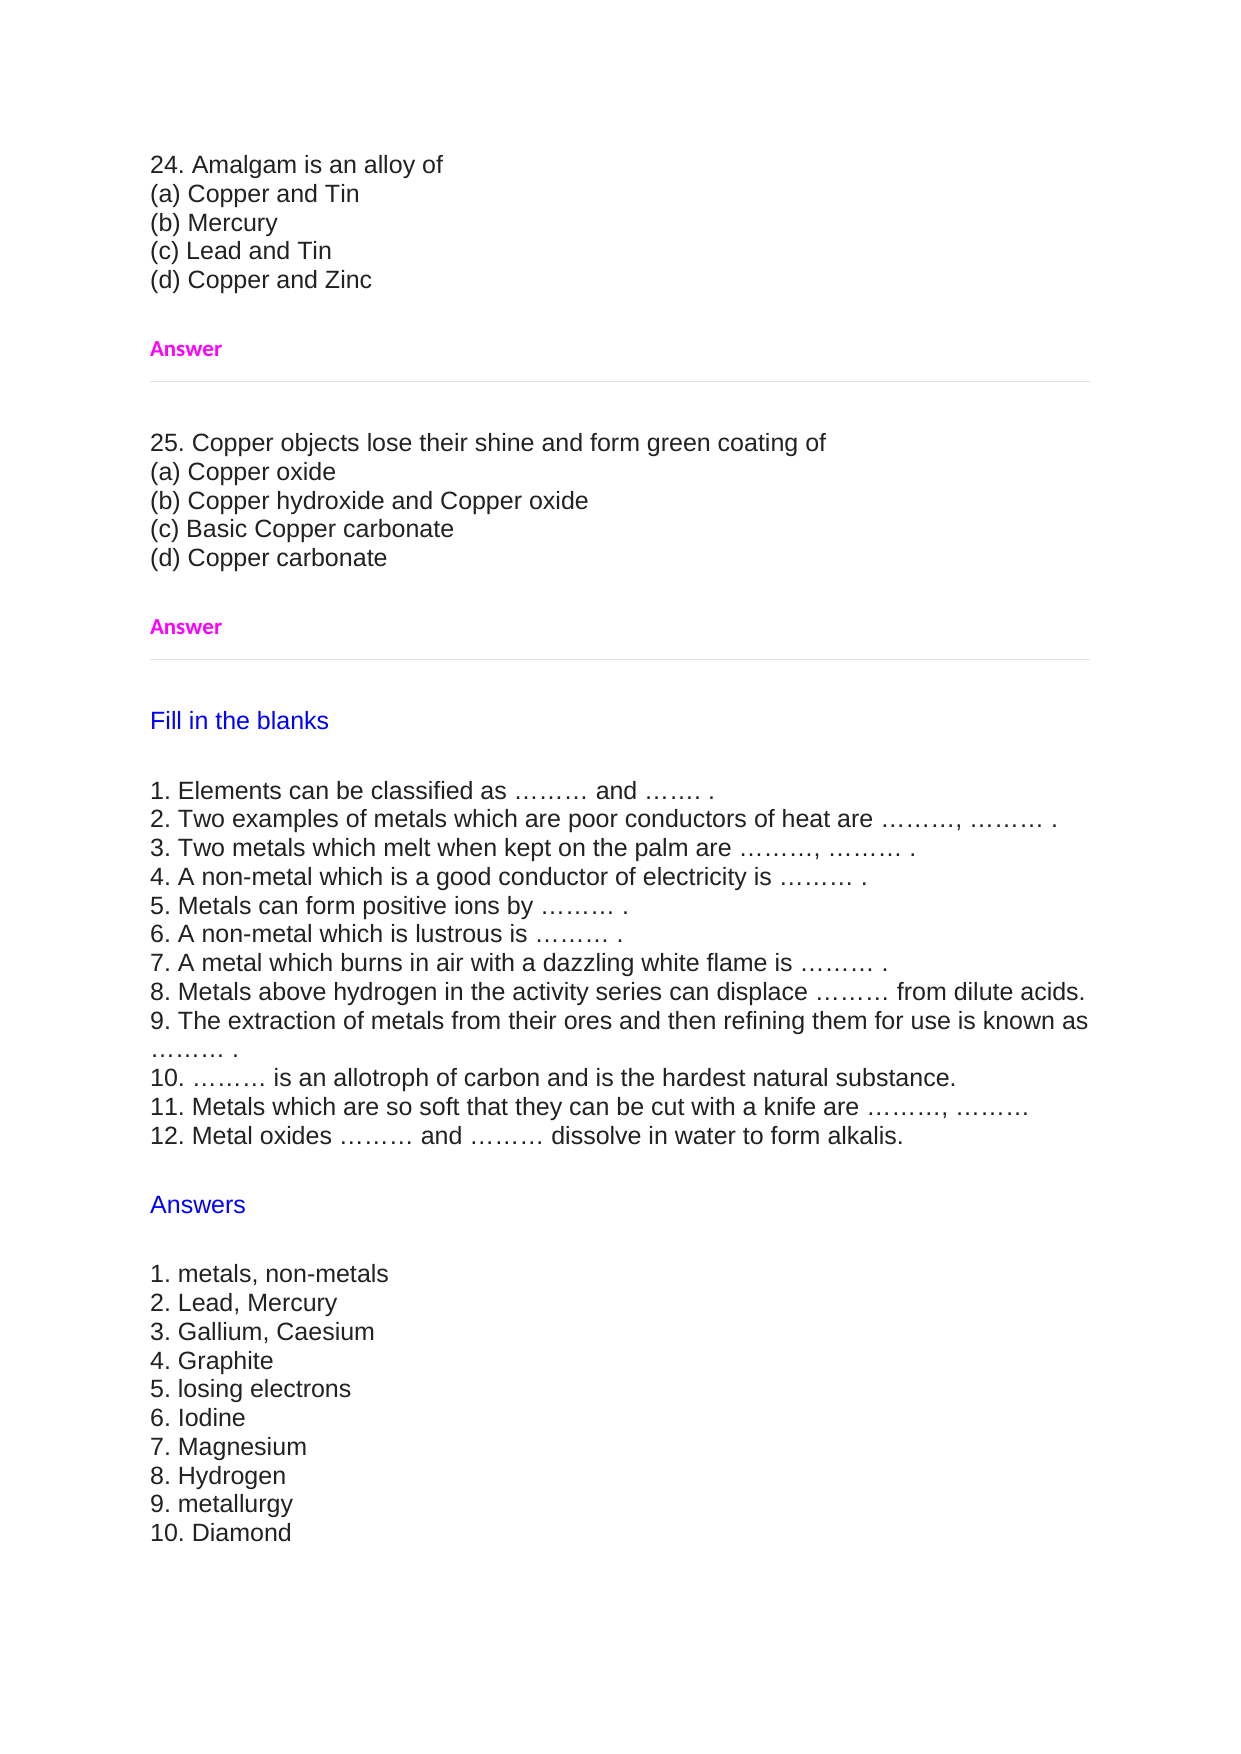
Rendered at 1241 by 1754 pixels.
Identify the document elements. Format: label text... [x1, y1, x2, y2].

text 1. Elements can be classified as ……… and ……. . 2. Two examples of metals which are poor conductors of heat are ………, ……… . 3. Two metals which melt when kept on the palm are ………, ……… . 4. A non-metal which is a good conductor of electricity is ……… . 5. Metals can form positive ions by ……… . 6. A non-metal which is lustrous is ……… . 7. A metal which burns in air with a dazzling white flame is ……… . 8. Metals above hydrogen in the activity series can displace ……… from dilute acids. 9. The extraction of metals from their ores and then refining them for use is known as ……… . 10. ……… is an allotroph of carbon and is the hardest natural substance. 11. Metals which are so soft that they can be cut with a knife are ………, ……… 12. Metal oxides ……… and ……… dissolve in water to form alkalis. [150, 776, 1090, 1149]
text 24. Amalgam is an alloy of (a) Copper and Tin (b) Mercury (c) Lead and Tin (d) Copper and Zinc [150, 150, 1090, 294]
text Answers [150, 1190, 1090, 1219]
text 25. Copper objects lose their shine and form green coating of (a) Copper oxide (b) Copper hydroxide and Copper oxide (c) Basic Copper carbonate (d) Copper carbonate [150, 428, 1090, 572]
text Fill in the blanks [150, 706, 1090, 735]
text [150, 1259, 1090, 1547]
text Answer [150, 612, 1090, 641]
text Answer [150, 334, 1090, 362]
